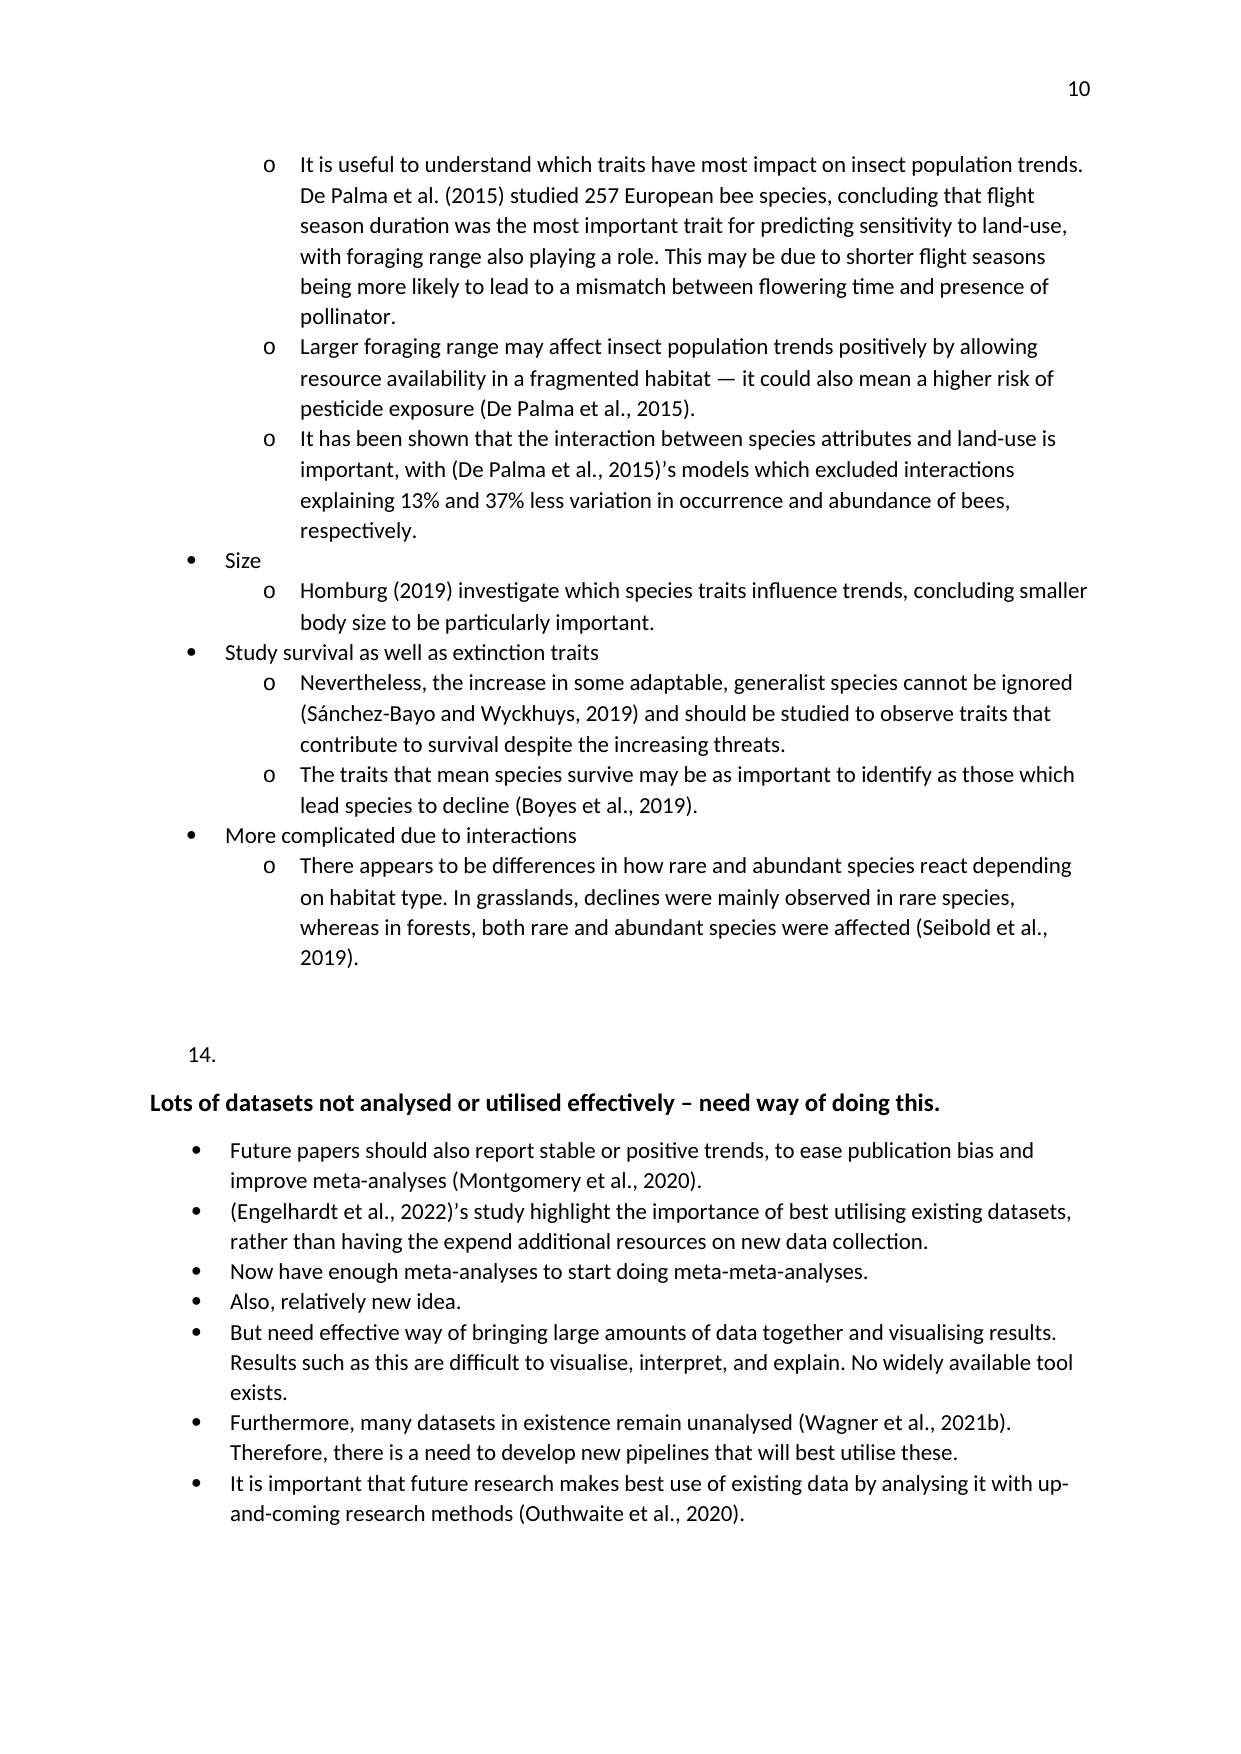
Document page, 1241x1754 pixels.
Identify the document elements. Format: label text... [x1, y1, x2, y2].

list More complicated due to interactions [187, 821, 1090, 849]
list Homburg (2019) investigate which species traits influence trends, concluding smaller body size to be particularly important. [262, 576, 1090, 636]
list Larger foraging range may affect insect population trends positively by allowing resource availability in a fragmented habitat — it could also mean a higher risk of pesticide exposure (De Palma et al., 2015). [262, 332, 1090, 422]
list Furthermore, many datasets in existence remain unanalysed (Wagner et al., 2021b). Therefore, there is a need to develop new pipelines that will best utilise these. [192, 1408, 1090, 1466]
list Future papers should also report stable or positive trends, to ease publication bias and improve meta-analyses (Montgomery et al., 2020). [192, 1136, 1090, 1194]
list (Engelhardt et al., 2022)’s study highlight the importance of best utilising existing datasets, rather than having the expend additional resources on new data collection. [192, 1197, 1090, 1255]
list The traits that mean species survive may be as important to identify as those which lead species to decline (Boyes et al., 2019). [262, 760, 1090, 819]
list Also, relatively new idea. [192, 1287, 1090, 1315]
list It is important that future research makes best use of existing data by analysing it with up-and-coming research methods (Outhwaite et al., 2020). [192, 1469, 1090, 1527]
list It is useful to understand which traits have most impact on insect population trends. De Palma et al. (2015) studied 257 European bee species, concluding that flight season duration was the most important trait for predicting sensitivity to land-use, with foraging range also playing a role. This may be due to shorter flight seasons being more likely to lead to a mismatch between flowering time and presence of pollinator. [262, 150, 1090, 330]
list But need effective way of bringing large amounts of data together and visualising results. Results such as this are difficult to visualise, interpret, and explain. No widely available tool exists. [192, 1318, 1090, 1406]
list It has been shown that the interaction between species attributes and land-use is important, with (De Palma et al., 2015)’s models which excluded interactions explaining 13% and 37% less variation in occurrence and abundance of bees, respectively. [262, 424, 1090, 544]
text Lots of datasets not analysed or utilised effectively – need way of doing this. [150, 1087, 1090, 1117]
list Nevertheless, the increase in some adaptable, generalist species cannot be ignored (Sánchez-Bayo and Wyckhuys, 2019) and should be studied to observe traits that contribute to survival despite the increasing threats. [262, 668, 1090, 758]
list Study survival as well as extinction traits [187, 638, 1090, 666]
list Size [187, 546, 1090, 574]
list Now have enough meta-analyses to start doing meta-meta-analyses. [192, 1257, 1090, 1285]
list There appears to be differences in how rare and abundant species react depending on habitat type. In grasslands, declines were mainly observed in rare species, whereas in forests, both rare and abundant species were affected (Seibold et al., 2019). [262, 852, 1090, 971]
